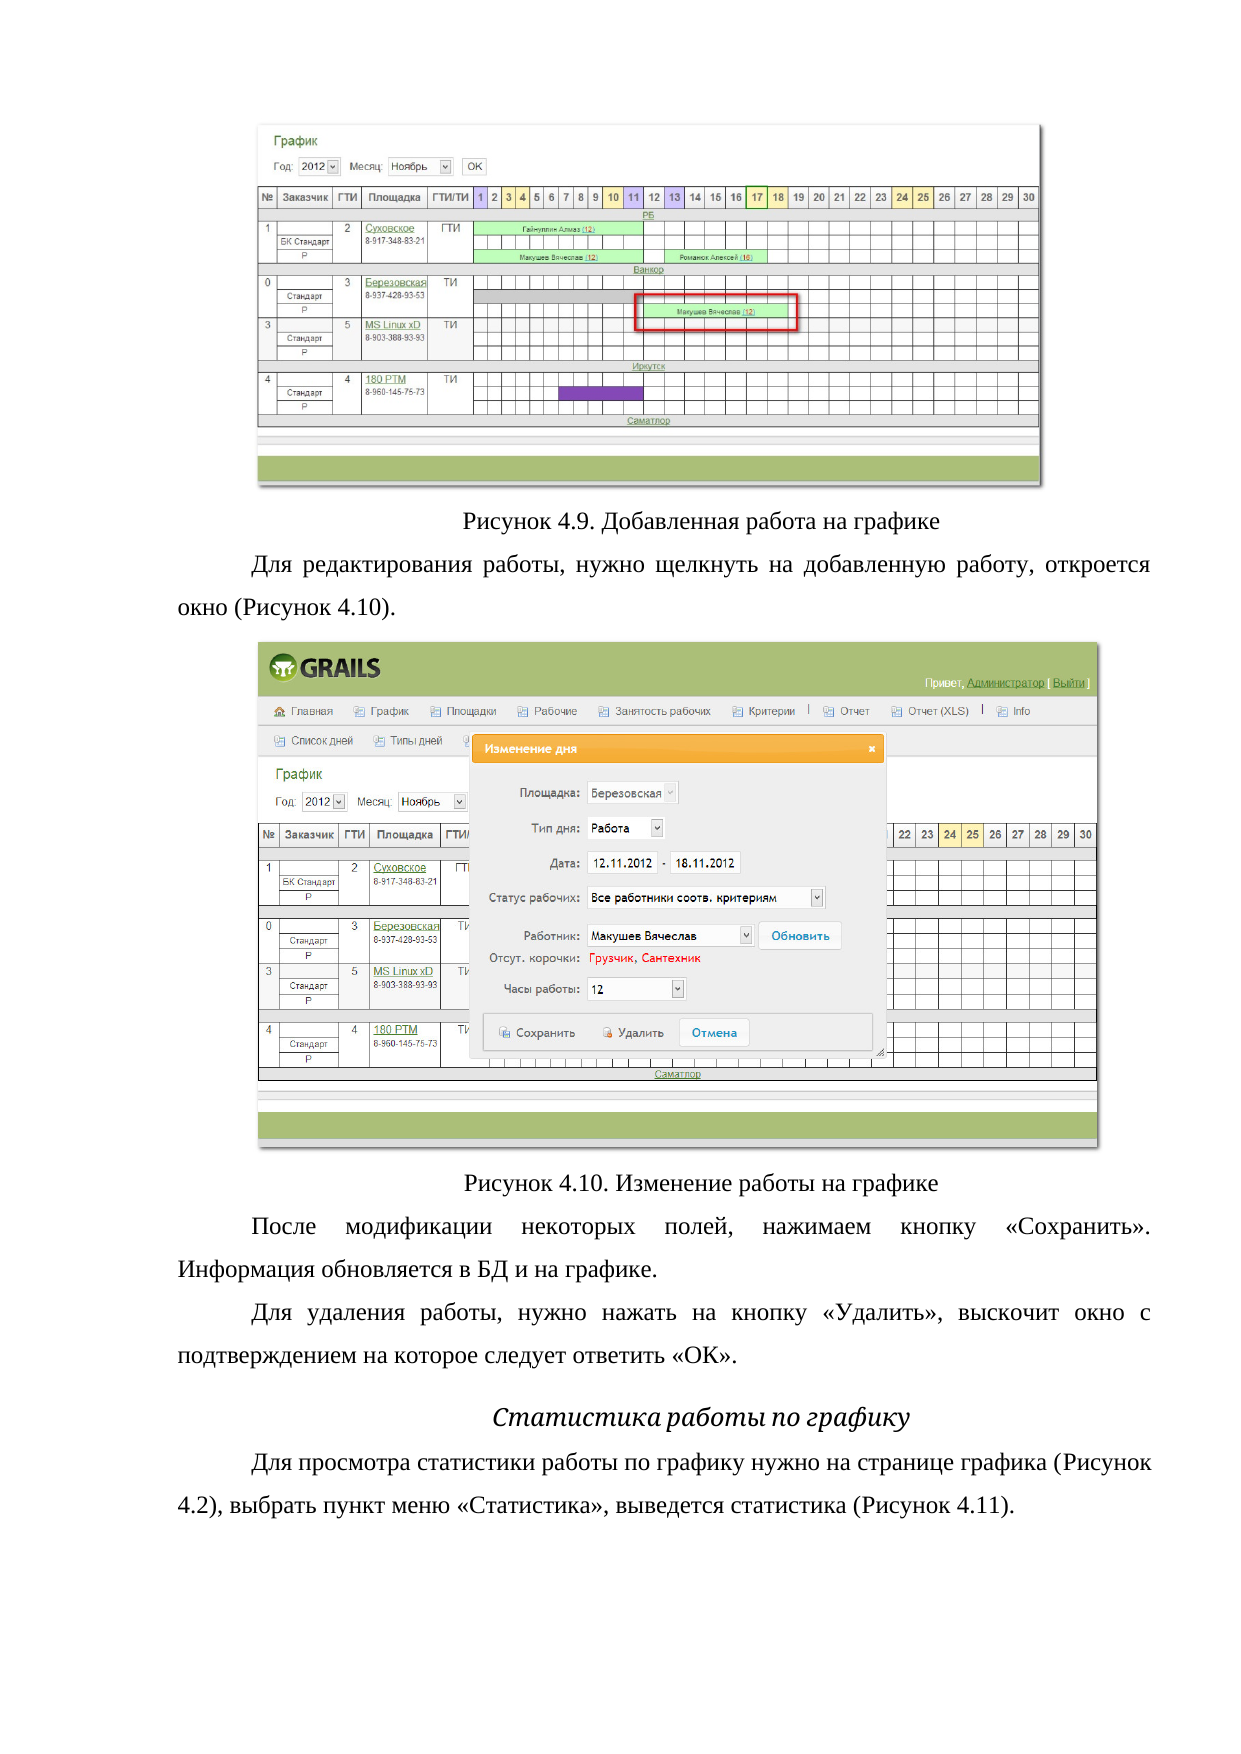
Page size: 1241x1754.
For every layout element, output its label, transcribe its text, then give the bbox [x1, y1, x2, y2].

picture [251, 118, 1047, 492]
subtitle Статистика работы по графику [177, 1404, 1152, 1433]
text Для просмотра статистики работы по графику нужно на странице графика (Рисунок 4.2), выбрать пункт меню «Статистика», выведется статистика (Рисунок 4.11). [177, 1447, 1152, 1519]
text Для удаления работы, нужно нажать на кнопку «Удалить», выскочит окно с подтверждением на которое следует ответить «ОК». [177, 1297, 1152, 1369]
text После модификации некоторых полей, нажимаем кнопку «Сохранить». Информация обновляется в БД и на графике. [177, 1211, 1152, 1283]
picture [251, 635, 1104, 1154]
text Для редактирования работы, нужно щелкнуть на добавленную работу, откроется окно (Рисунок 4.10). [177, 549, 1152, 621]
